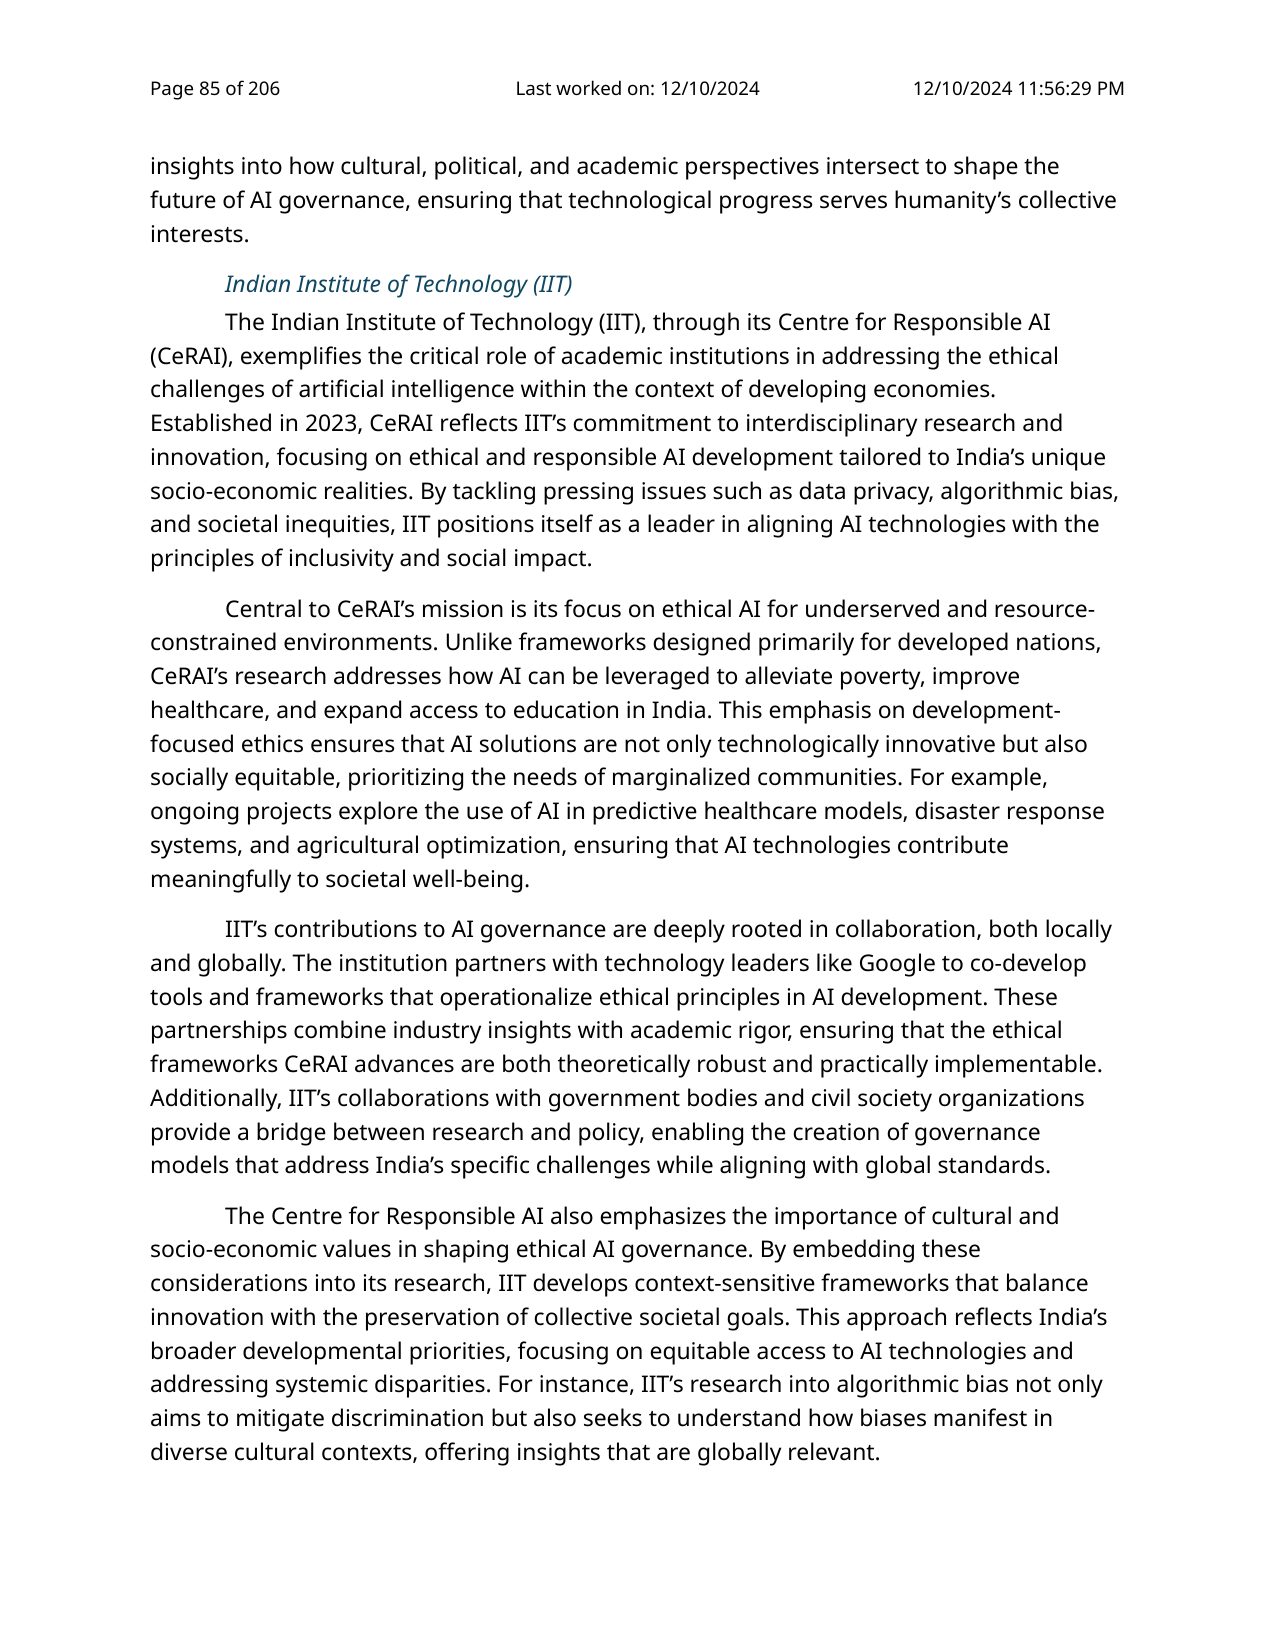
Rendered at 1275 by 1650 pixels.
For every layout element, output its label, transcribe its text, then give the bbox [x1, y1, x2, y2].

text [150, 150, 1125, 249]
subtitle Indian Institute of Technology (IIT) [150, 268, 1125, 299]
text Central to CeRAI’s mission is its focus on ethical AI for underserved and resource-constrained environments. Unlike frameworks designed primarily for developed nations, CeRAI’s research addresses how AI can be leveraged to alleviate poverty, improve healthcare, and expand access to education in India. This emphasis on development-focused ethics ensures that AI solutions are not only technologically innovative but also socially equitable, prioritizing the needs of marginalized communities. For example, ongoing projects explore the use of AI in predictive healthcare models, disaster response systems, and agricultural optimization, ensuring that AI technologies contribute meaningfully to societal well-being. [150, 592, 1125, 894]
text IIT’s contributions to AI governance are deeply rooted in collaboration, both locally and globally. The institution partners with technology leaders like Google to co-develop tools and frameworks that operationalize ethical principles in AI development. These partnerships combine industry insights with academic rigor, ensuring that the ethical frameworks CeRAI advances are both theoretically robust and practically implementable. Additionally, IIT’s collaborations with government bodies and civil society organizations provide a bridge between research and policy, enabling the creation of governance models that address India’s specific challenges while aligning with global standards. [150, 913, 1125, 1180]
text The Centre for Responsible AI also emphasizes the importance of cultural and socio-economic values in shaping ethical AI governance. By embedding these considerations into its research, IIT develops context-sensitive frameworks that balance innovation with the preservation of collective societal goals. This approach reflects India’s broader developmental priorities, focusing on equitable access to AI technologies and addressing systemic disparities. For instance, IIT’s research into algorithmic bias not only aims to mitigate discrimination but also seeks to understand how biases manifest in diverse cultural contexts, offering insights that are globally relevant. [150, 1199, 1125, 1467]
text The Indian Institute of Technology (IIT), through its Centre for Responsible AI (CeRAI), exemplifies the critical role of academic institutions in addressing the ethical challenges of artificial intelligence within the context of developing economies. Established in 2023, CeRAI reflects IIT’s commitment to interdisciplinary research and innovation, focusing on ethical and responsible AI development tailored to India’s unique socio-economic realities. By tackling pressing issues such as data privacy, algorithmic bias, and societal inequities, IIT positions itself as a leader in aligning AI technologies with the principles of inclusivity and social impact. [150, 306, 1125, 573]
